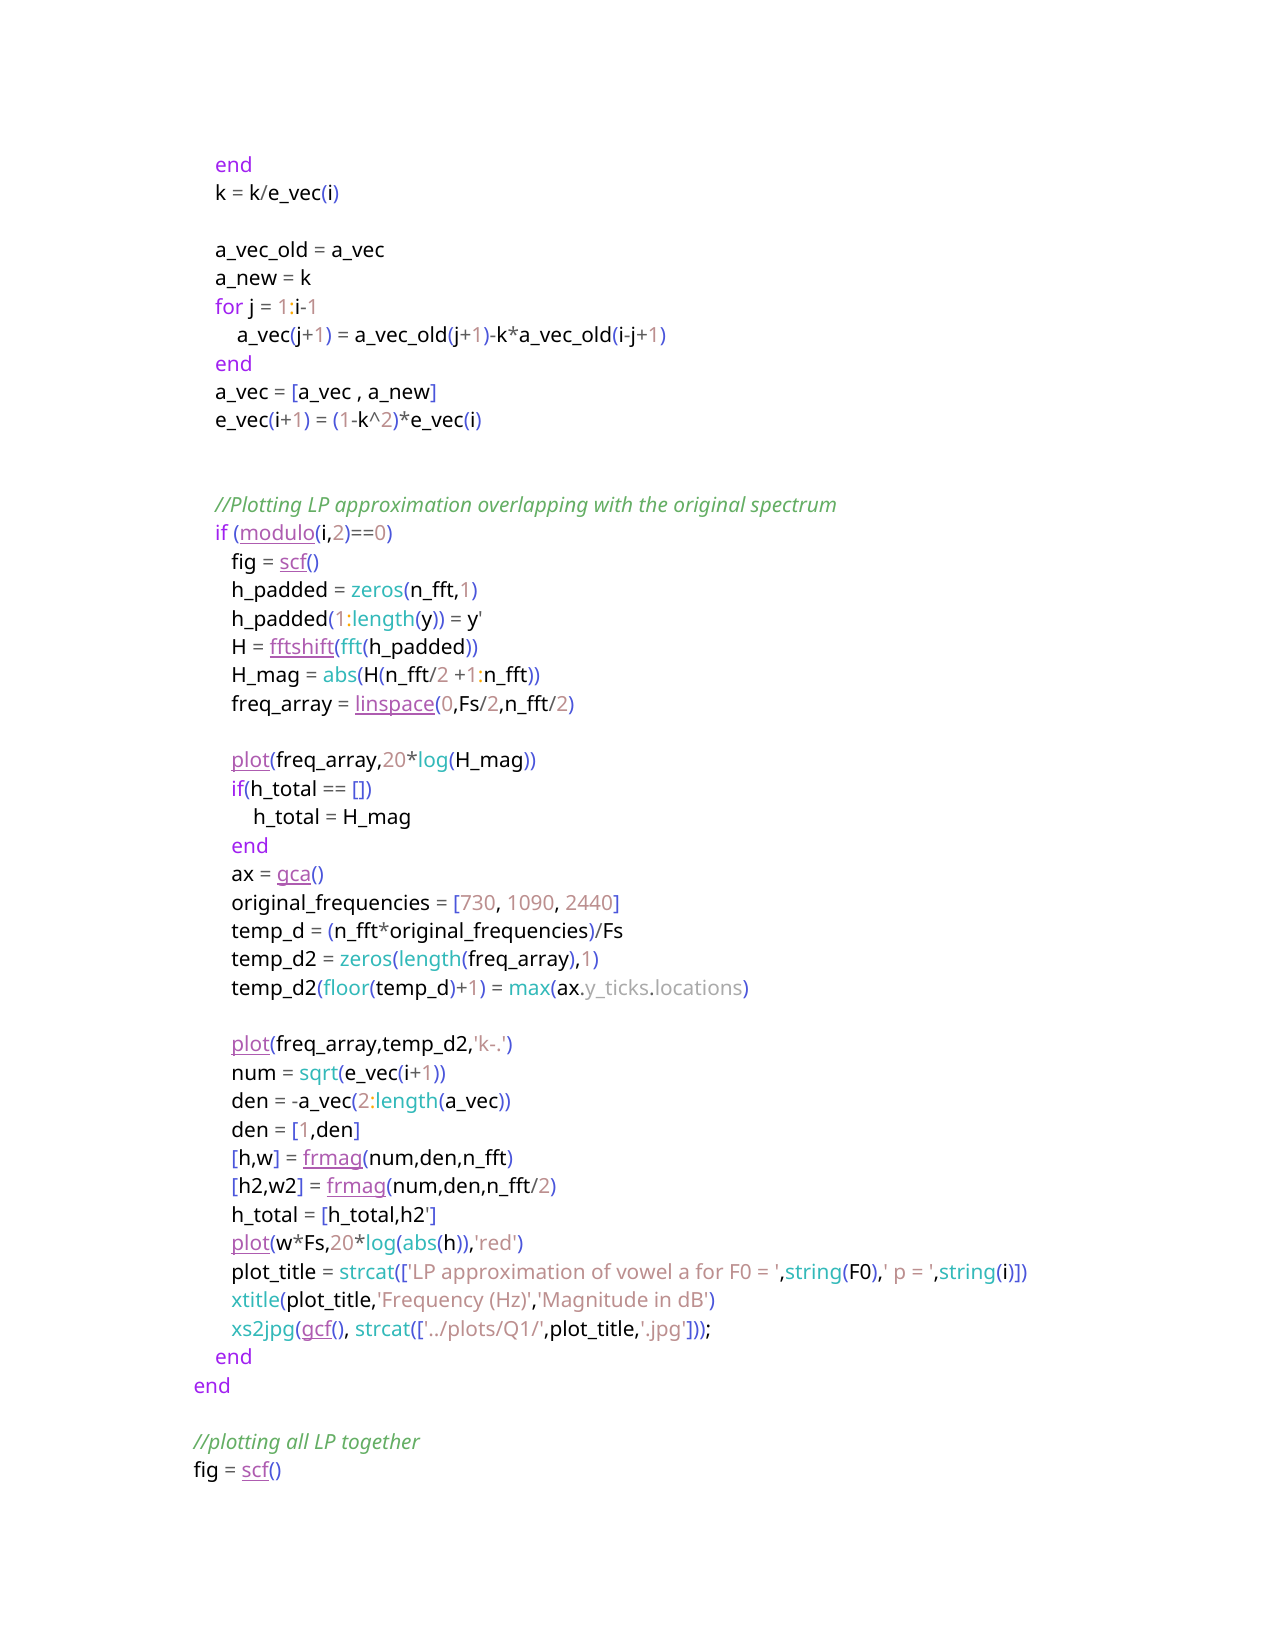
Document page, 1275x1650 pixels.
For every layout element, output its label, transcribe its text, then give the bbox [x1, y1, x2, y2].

text den = [1,den] [150, 1115, 1125, 1143]
text a_vec = [a_vec , a_new] [150, 377, 1125, 406]
text end [150, 831, 1125, 859]
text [150, 1285, 1125, 1314]
text k = k/e_vec(i) [150, 178, 1125, 207]
text H_mag = abs(H(n_fft/2 +1:n_fft)) [150, 661, 1125, 689]
text xs2jpg(gcf(), strcat(['../plots/Q1/',plot_title,'.jpg'])); [150, 1314, 1125, 1342]
text h_total = [h_total,h2'] [150, 1200, 1125, 1228]
text plot_title = strcat(['LP approximation of vowel a for F0 = ',string(F0),' p = ',string(i)]) [150, 1257, 1125, 1285]
text h_padded(1:length(y)) = y' [150, 604, 1125, 632]
text //plotting all LP together [150, 1427, 1125, 1456]
text a_vec(j+1) = a_vec_old(j+1)-k*a_vec_old(i-j+1) [150, 320, 1125, 349]
text if (modulo(i,2)==0) [150, 518, 1125, 547]
text end [150, 1342, 1125, 1371]
text a_new = k [150, 263, 1125, 292]
text den = -a_vec(2:length(a_vec)) [150, 1086, 1125, 1115]
text [h2,w2] = frmag(num,den,n_fft/2) [150, 1172, 1125, 1200]
text plot(w*Fs,20*log(abs(h)),'red') [150, 1228, 1125, 1257]
text //Plotting LP approximation overlapping with the original spectrum [150, 490, 1125, 518]
text if(h_total == []) [150, 774, 1125, 802]
text end [150, 150, 1125, 178]
text [h,w] = frmag(num,den,n_fft) [150, 1143, 1125, 1172]
text H = fftshift(fft(h_padded)) [150, 632, 1125, 661]
text a_vec_old = a_vec [150, 235, 1125, 263]
text end [150, 1371, 1125, 1399]
text fig = scf() [150, 1456, 1125, 1484]
text ax = gca() [150, 859, 1125, 888]
text e_vec(i+1) = (1-k^2)*e_vec(i) [150, 406, 1125, 434]
text for j = 1:i-1 [150, 292, 1125, 320]
text num = sqrt(e_vec(i+1)) [150, 1058, 1125, 1086]
text plot(freq_array,temp_d2,'k-.') [150, 1029, 1125, 1058]
text h_padded = zeros(n_fft,1) [150, 575, 1125, 604]
text plot(freq_array,20*log(H_mag)) [150, 746, 1125, 774]
text end [150, 349, 1125, 377]
text temp_d = (n_fft*original_frequencies)/Fs [150, 916, 1125, 944]
text temp_d2(floor(temp_d)+1) = max(ax.y_ticks.locations) [150, 973, 1125, 1001]
text h_total = H_mag [150, 802, 1125, 831]
text freq_array = linspace(0,Fs/2,n_fft/2) [150, 689, 1125, 717]
text original_frequencies = [730, 1090, 2440] [150, 888, 1125, 916]
text fig = scf() [150, 547, 1125, 575]
text temp_d2 = zeros(length(freq_array),1) [150, 944, 1125, 973]
